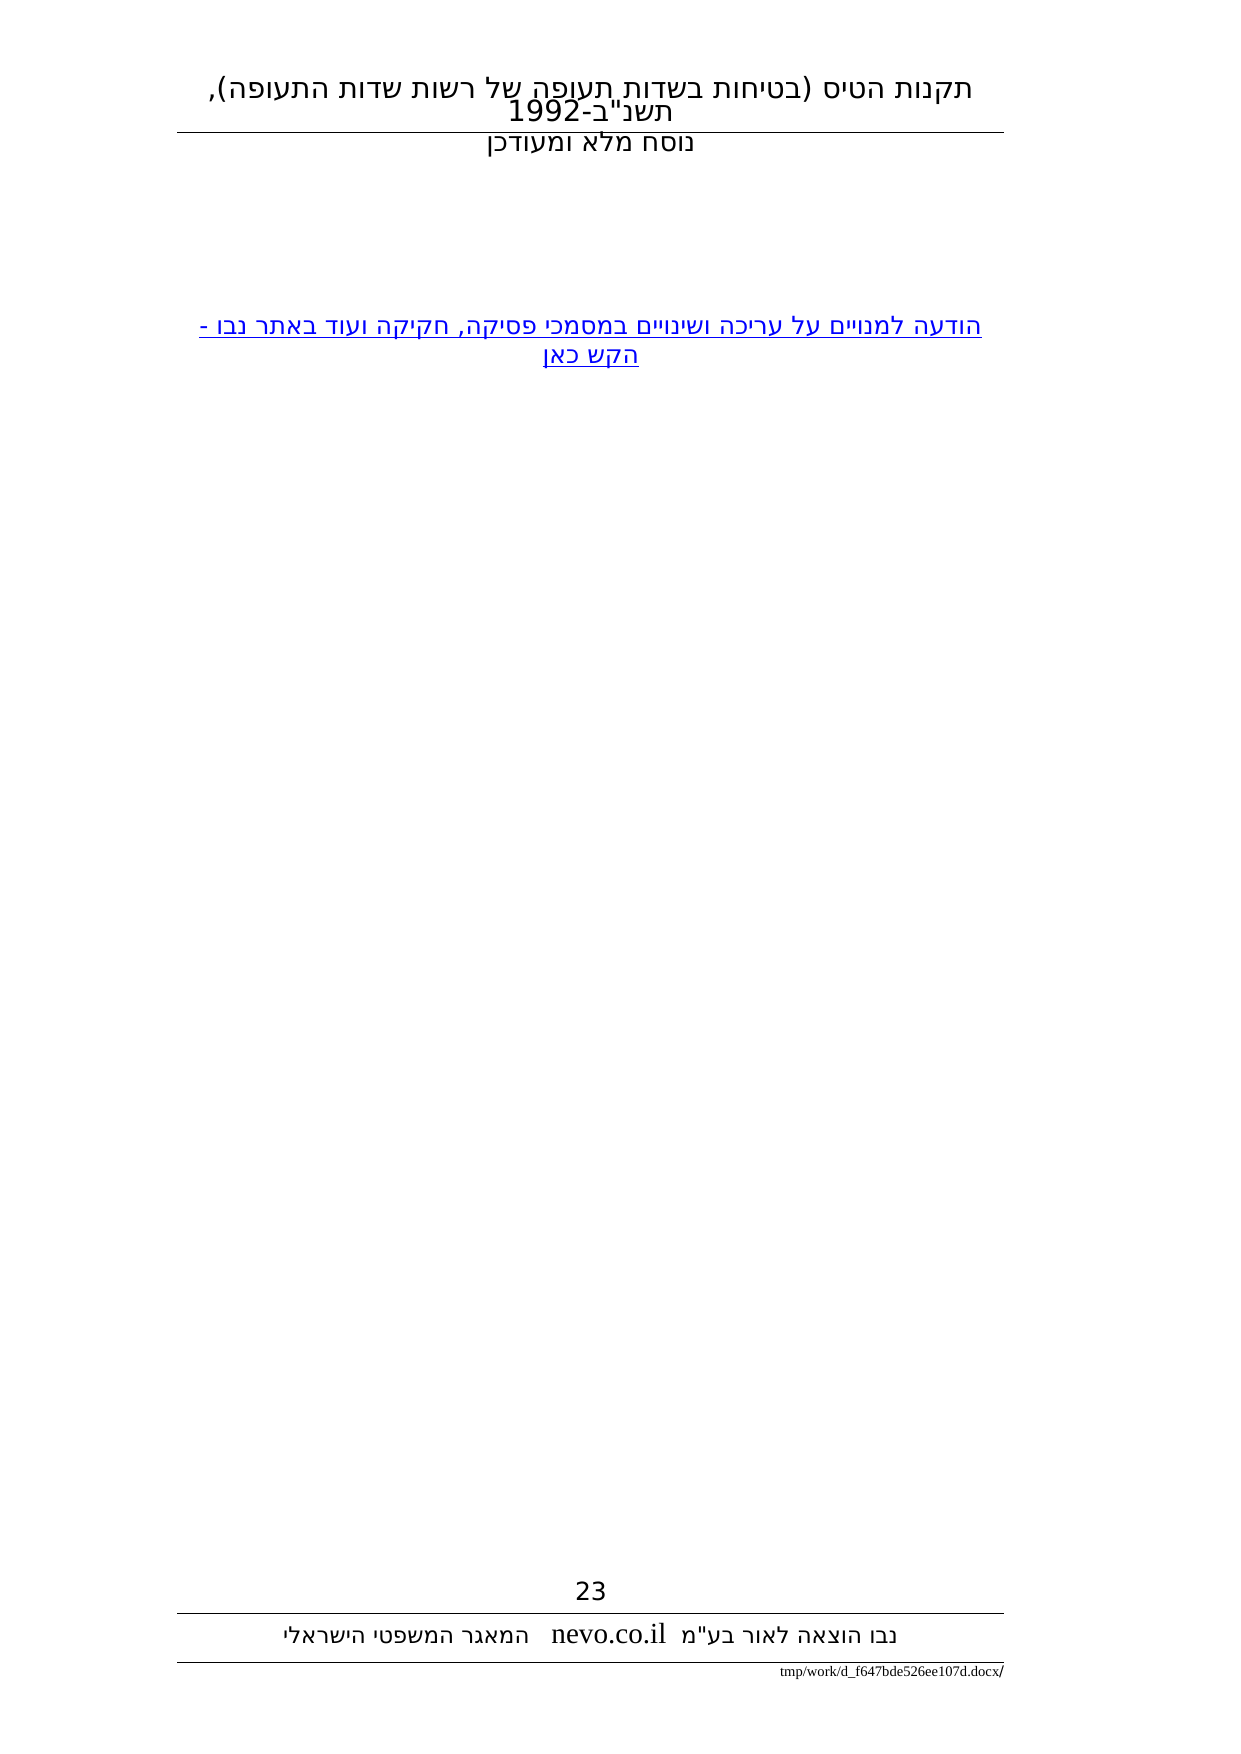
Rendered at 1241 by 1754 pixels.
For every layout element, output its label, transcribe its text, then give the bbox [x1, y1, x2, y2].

text הודעה למנויים על עריכה ושינויים במסמכי פסיקה, חקיקה ועוד באתר נבו - הקש כאן [177, 312, 1004, 370]
